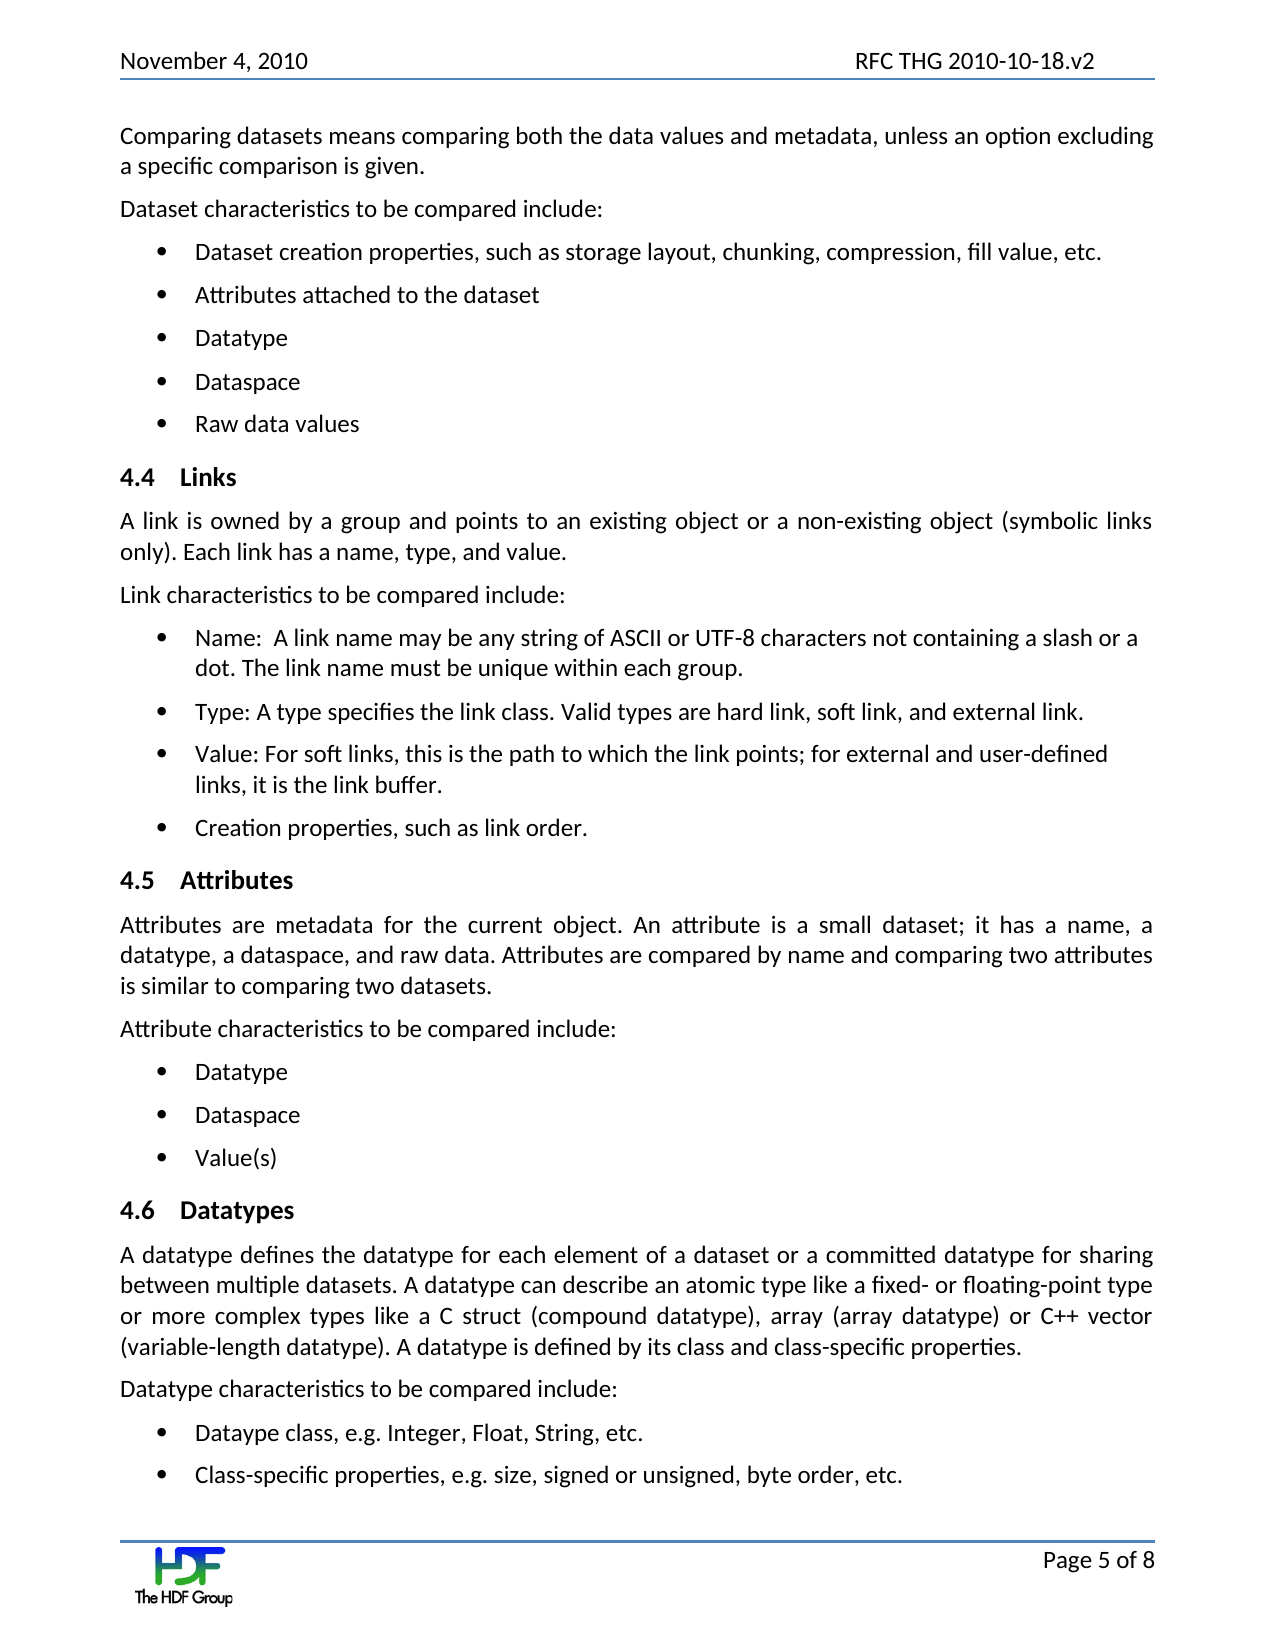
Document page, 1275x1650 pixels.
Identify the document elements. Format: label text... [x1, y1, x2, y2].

list Creation properties, such as link order. [157, 812, 1155, 843]
list Raw data values [157, 409, 1155, 439]
text A link is owned by a group and points to an existing object or a non-existing object (symbolic links only). Each link has a name, type, and value. [120, 506, 1155, 567]
text Comparing datasets means comparing both the data values and metadata, unless an option excluding a specific comparison is given. [120, 120, 1155, 181]
text Attributes are metadata for the current object. An attribute is a small dataset; it has a name, a datatype, a dataspace, and raw data. Attributes are compared by name and comparing two attributes is similar to comparing two datasets. [120, 909, 1155, 1001]
list Dataspace [157, 366, 1155, 396]
text Dataset characteristics to be compared include: [120, 193, 1155, 224]
list Dataspace [157, 1099, 1155, 1130]
list Dataset creation properties, such as storage layout, chunking, compression, fill value, etc. [157, 237, 1155, 267]
subtitle Datatypes [120, 1193, 1155, 1227]
list Dataype class, e.g. Integer, Float, String, etc. [157, 1417, 1155, 1447]
list Attributes attached to the dataset [157, 279, 1155, 310]
list Value: For soft links, this is the path to which the link points; for external and user-defined links, it is the link buffer. [157, 739, 1155, 800]
text Datatype characteristics to be compared include: [120, 1374, 1155, 1404]
list Datatype [157, 323, 1155, 353]
subtitle Links [120, 460, 1155, 493]
list Class-specific properties, e.g. size, signed or unsigned, byte order, etc. [157, 1460, 1155, 1490]
text Link characteristics to be compared include: [120, 579, 1155, 609]
text Attribute characteristics to be compared include: [120, 1013, 1155, 1044]
list Datatype [157, 1056, 1155, 1087]
picture [135, 1547, 233, 1607]
text A datatype defines the datatype for each element of a dataset or a committed datatype for sharing between multiple datasets. A datatype can describe an atomic type like a fixed- or floating-point type or more complex types like a C struct (compound datatype), array (array datatype) or C++ vector (variable-length datatype). A datatype is defined by its class and class-specific properties. [120, 1239, 1155, 1361]
list Type: A type specifies the link class. Valid types are hard link, soft link, and external link. [157, 696, 1155, 726]
list Name: A link name may be any string of ASCII or UTF-8 characters not containing a slash or a dot. The link name must be unique within each group. [157, 622, 1155, 683]
list Value(s) [157, 1142, 1155, 1173]
subtitle Attributes [120, 863, 1155, 897]
